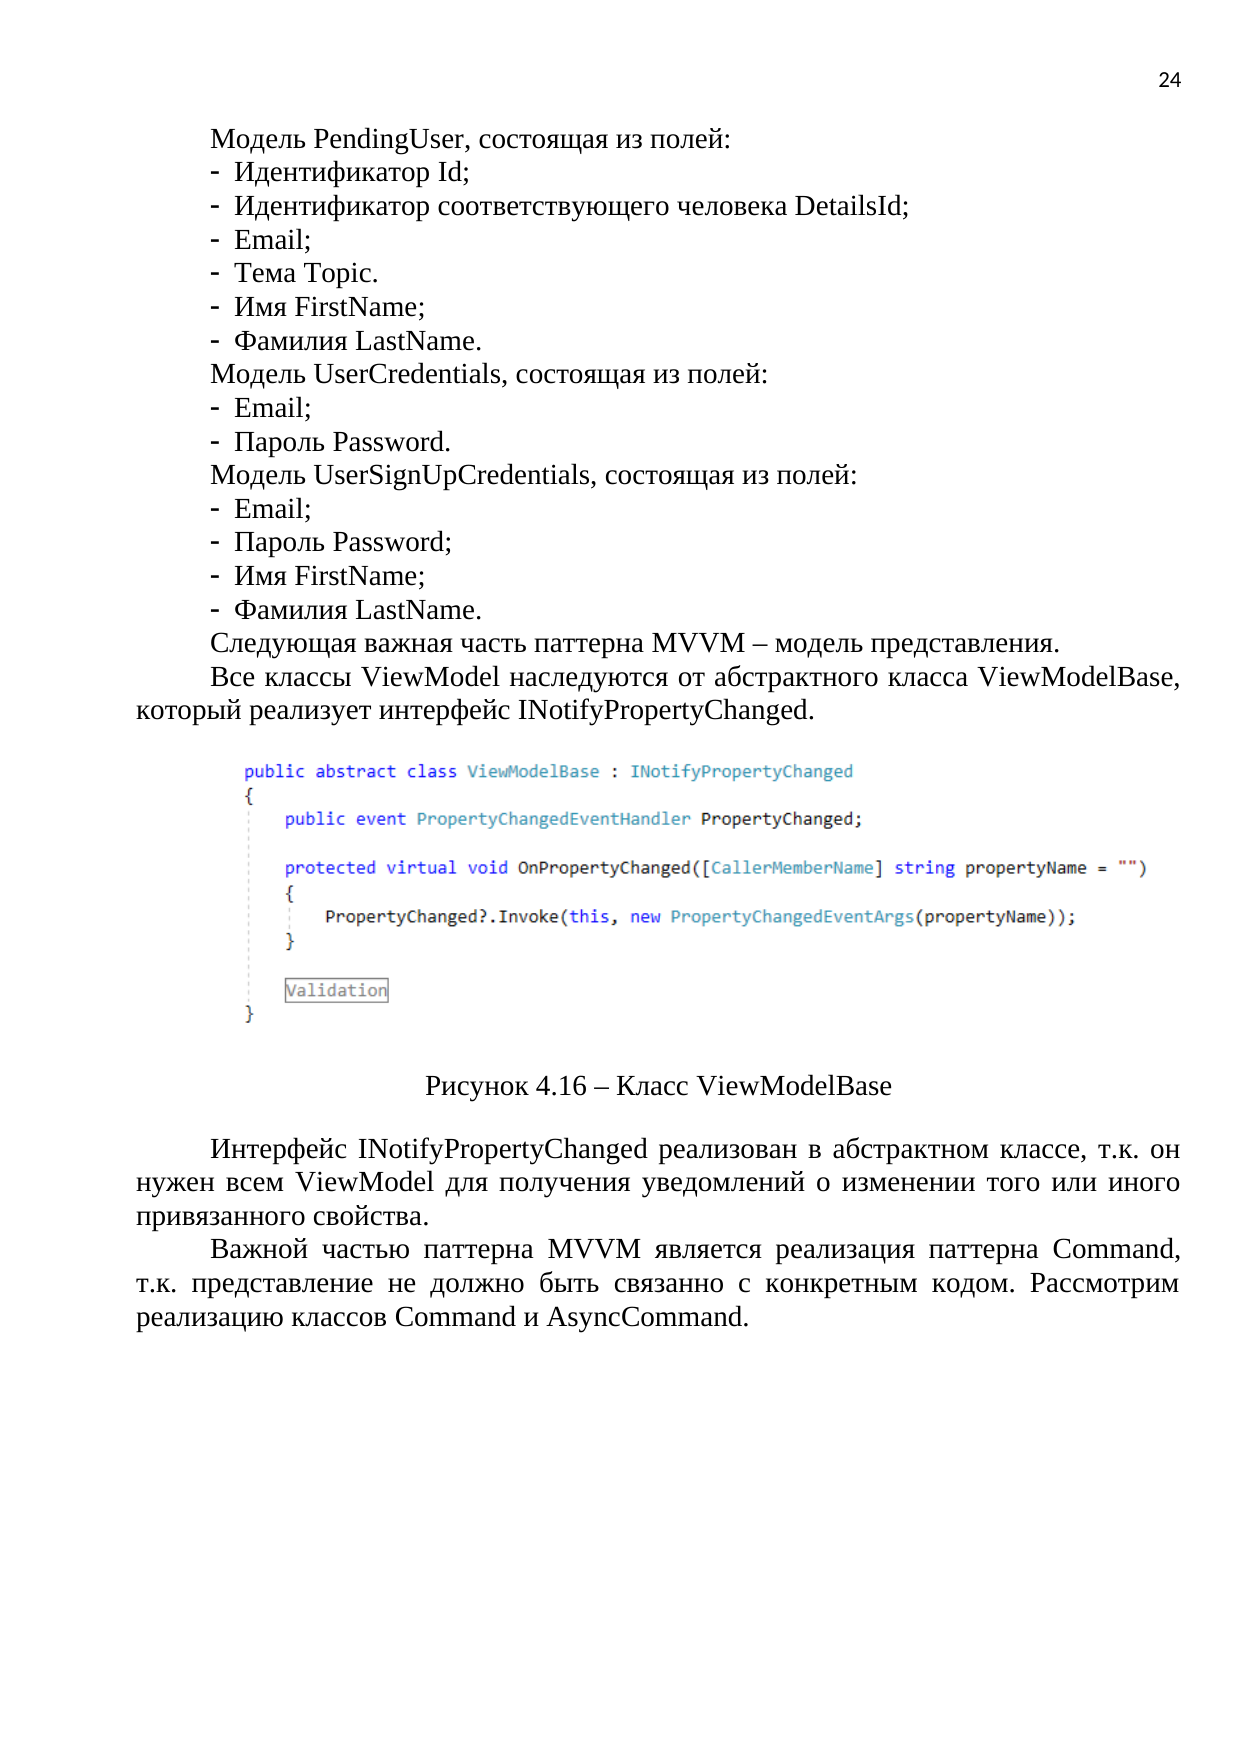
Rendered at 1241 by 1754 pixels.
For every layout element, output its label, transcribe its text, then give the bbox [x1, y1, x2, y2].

list Фамилия LastName. [136, 592, 1181, 625]
list Пароль Password; [136, 524, 1181, 558]
list Email; [136, 390, 1181, 424]
list Email; [136, 222, 1181, 256]
text Следующая важная часть паттерна MVVM – модель представления. [210, 625, 1181, 659]
list Пароль Password. [136, 424, 1181, 457]
text Модель PendingUser, состоящая из полей: [136, 121, 1181, 154]
text Интерфейс INotifyPropertyChanged реализован в абстрактном классе, т.к. он нужен всем ViewModel для получения уведомлений о изменении того или иного привязанного свойства. [136, 1131, 1181, 1232]
list Имя FirstName; [136, 289, 1181, 323]
text Модель UserCredentials, состоящая из полей: [136, 356, 1181, 390]
list Идентификатор Id; [136, 154, 1181, 188]
list Имя FirstName; [136, 558, 1181, 592]
text Рисунок 4.16 – Класс ViewModelBase [136, 1068, 1181, 1102]
text Модель UserSignUpCredentials, состоящая из полей: [136, 457, 1181, 491]
picture [235, 755, 1156, 1040]
text Важной частью паттерна MVVM является реализация паттерна Command, т.к. представление не должно быть связанно с конкретным кодом. Рассмотрим реализацию классов Command и AsyncCommand. [136, 1232, 1181, 1332]
text Все классы ViewModel наследуются от абстрактного класса ViewModelBase, который реализует интерфейс INotifyPropertyChanged. [136, 659, 1181, 726]
list Email; [136, 491, 1181, 524]
list Идентификатор соответствующего человека DetailsId; [136, 188, 1181, 222]
list Фамилия LastName. [136, 323, 1181, 356]
list Тема Topic. [136, 256, 1181, 289]
